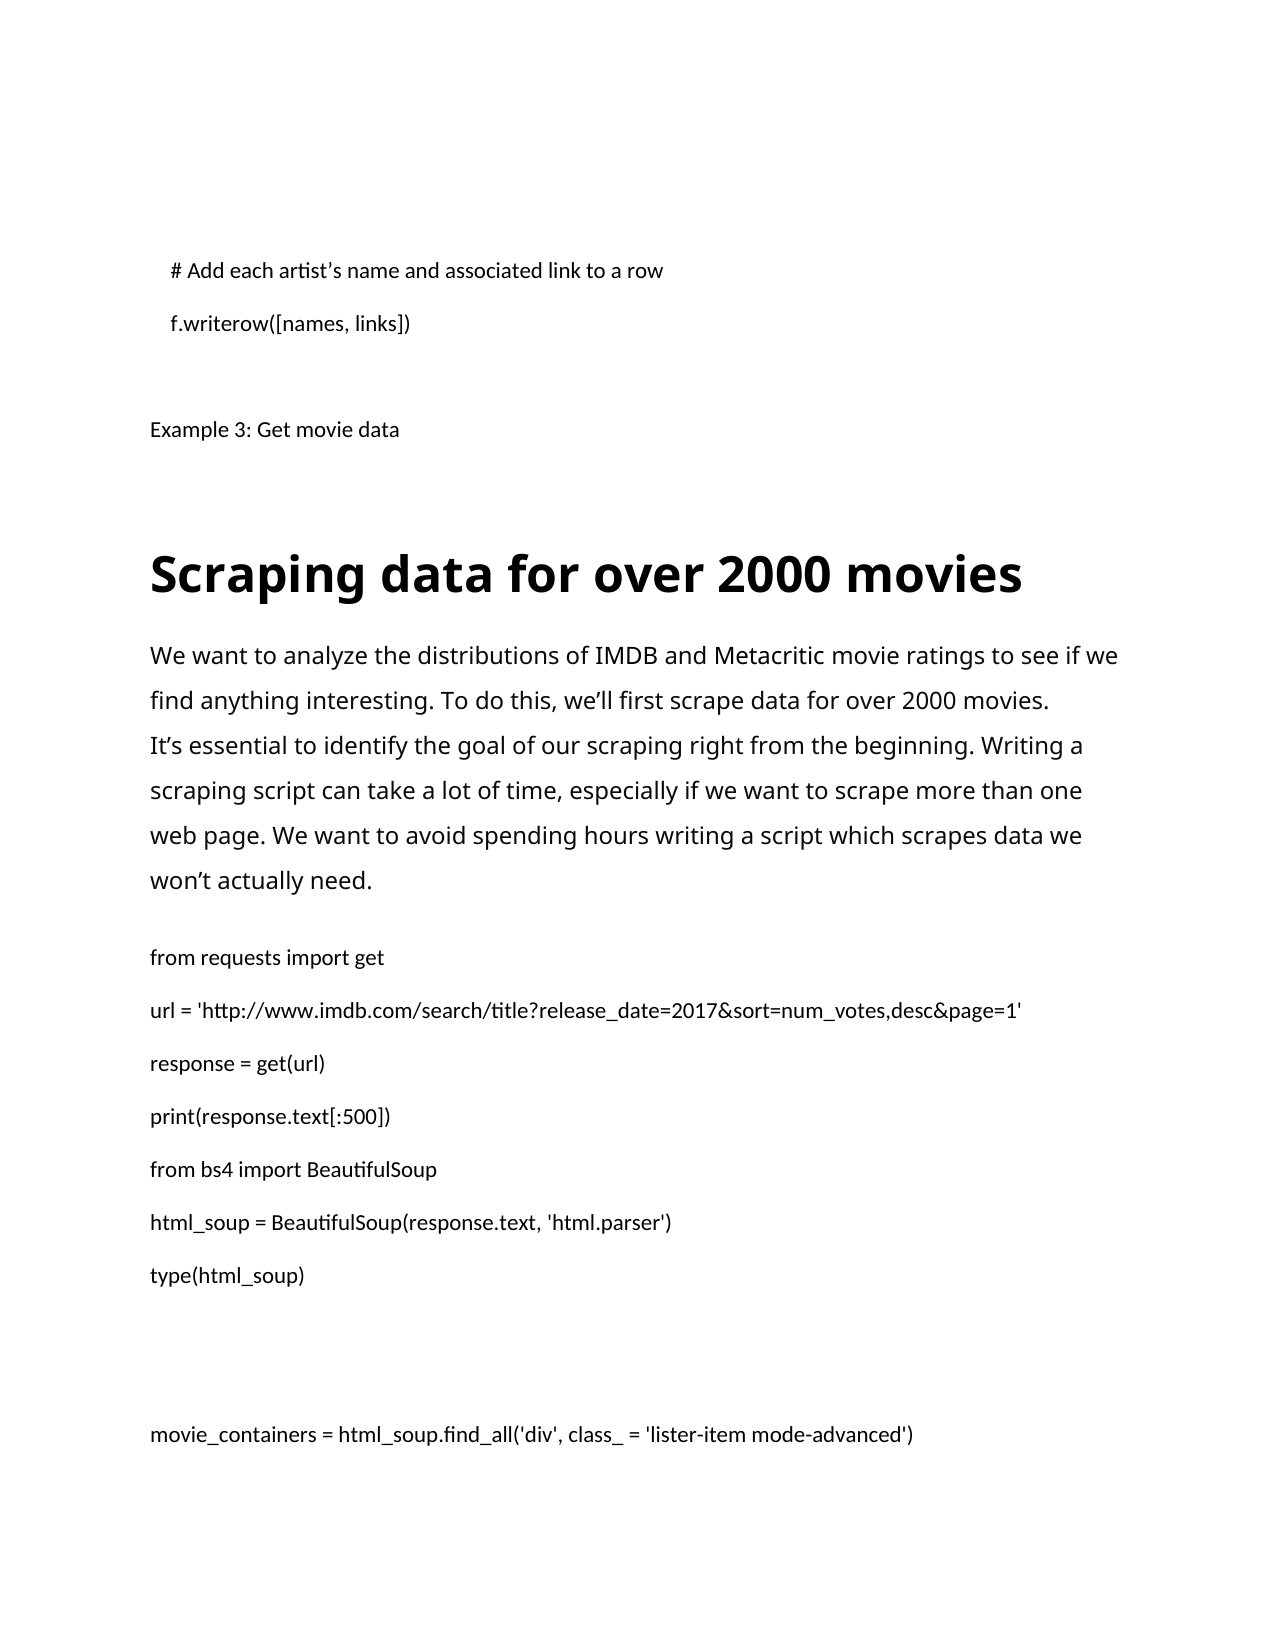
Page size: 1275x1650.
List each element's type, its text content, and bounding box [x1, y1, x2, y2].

text It’s essential to identify the goal of our scraping right from the beginning. Writing a scraping script can take a lot of time, especially if we want to scrape more than one web page. We want to avoid spending hours writing a script which scrapes data we won’t actually need. [150, 716, 1125, 896]
text from bs4 import BeautifulSoup [150, 1155, 1125, 1183]
text html_soup = BeautifulSoup(response.text, 'html.parser') [150, 1208, 1125, 1236]
subtitle Scraping data for over 2000 movies [150, 539, 1125, 607]
text response = get(url) [150, 1049, 1125, 1077]
text movie_containers = html_soup.find_all('div', class_ = 'lister-item mode-advanced') [150, 1420, 1125, 1448]
text url = 'http://www.imdb.com/search/title?release_date=2017&sort=num_votes,desc&page=1' [150, 996, 1125, 1024]
text f.writerow([names, links]) [150, 309, 1125, 337]
text We want to analyze the distributions of IMDB and Metacritic movie ratings to see if we find anything interesting. To do this, we’ll first scrape data for over 2000 movies. [150, 626, 1125, 716]
text Example 3: Get movie data [150, 415, 1125, 443]
text print(response.text[:500]) [150, 1102, 1125, 1130]
text # Add each artist’s name and associated link to a row [150, 256, 1125, 284]
text type(html_soup) [150, 1261, 1125, 1289]
text from requests import get [150, 943, 1125, 971]
